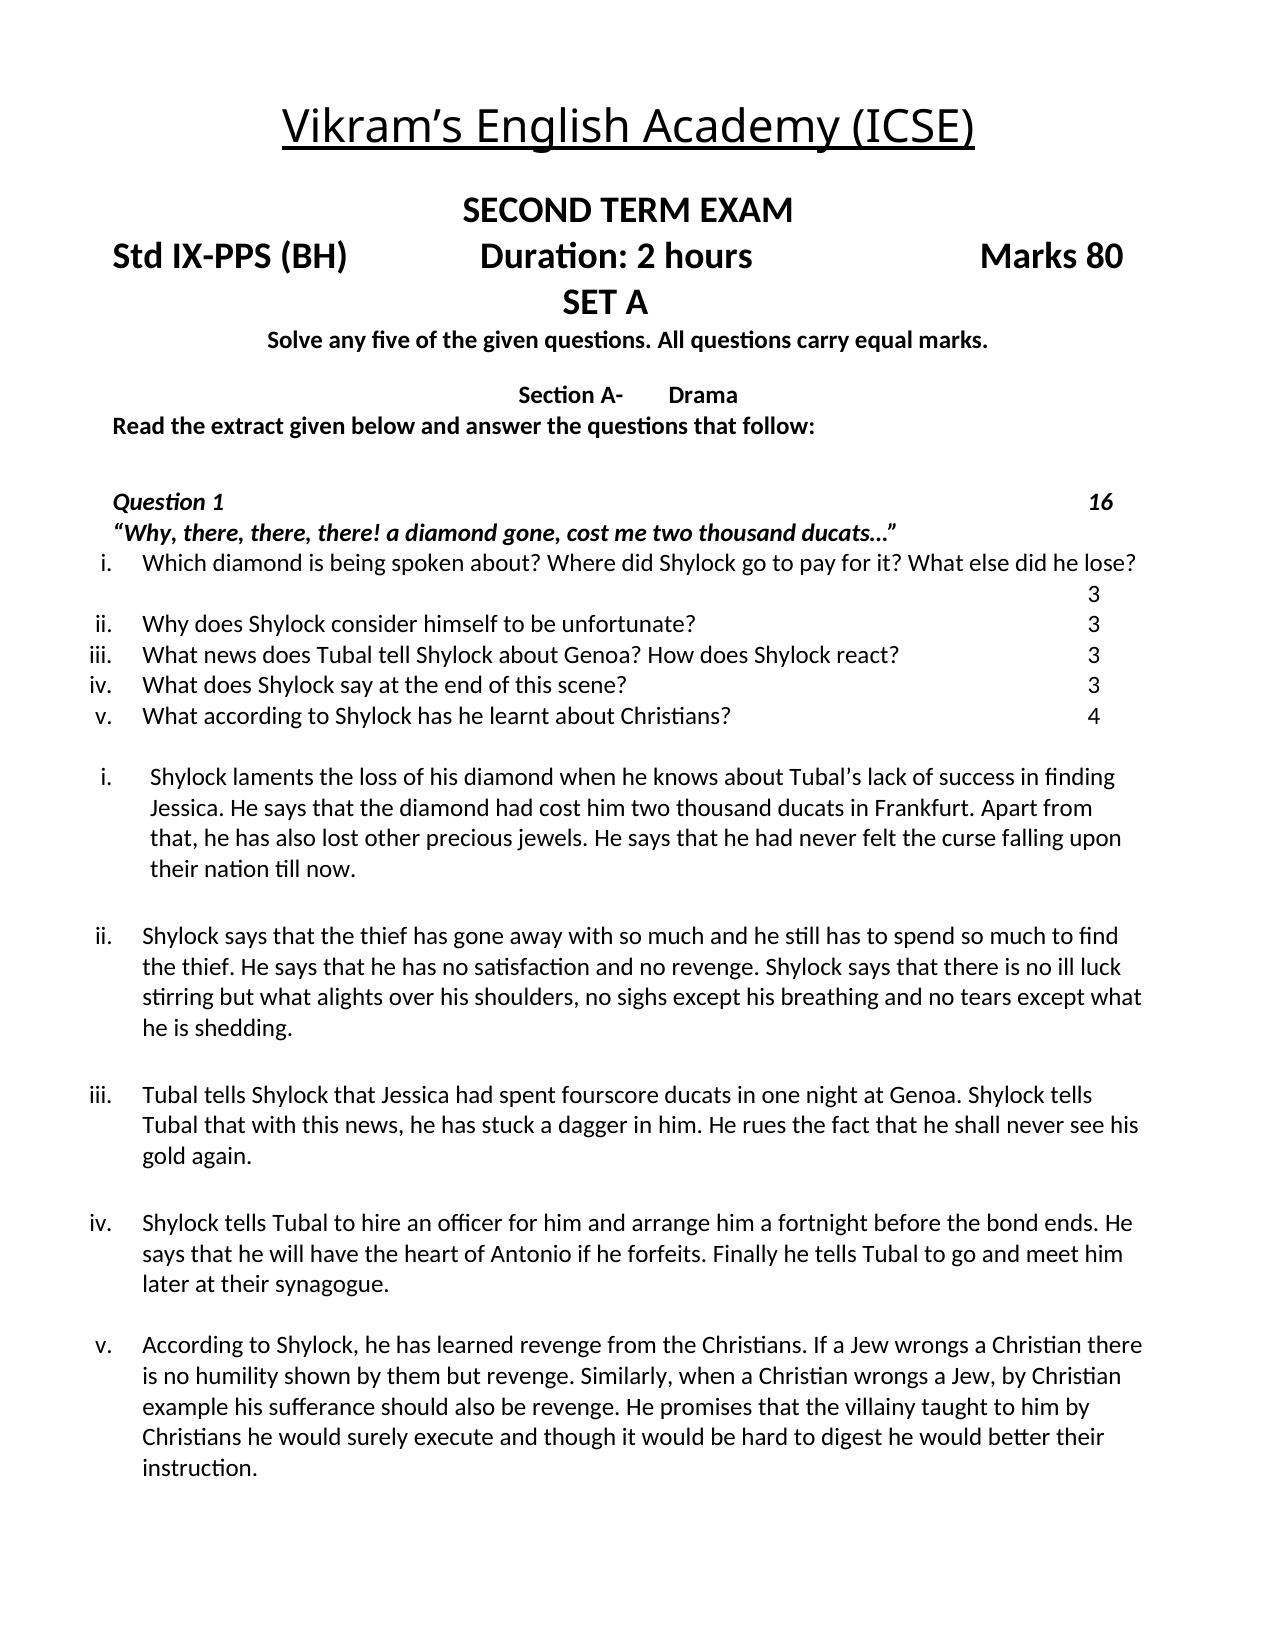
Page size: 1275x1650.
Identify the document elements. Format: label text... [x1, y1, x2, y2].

list What news does Tubal tell Shylock about Genoa? How does Shylock react? 3 [112, 639, 1144, 669]
text Std IX-PPS (BH) Duration: 2 hours Marks 80 [112, 232, 1144, 278]
list Tubal tells Shylock that Jessica had spent fourscore ducats in one night at Genoa. Shylock tells Tubal that with this news, he has stuck a dagger in him. He rues the fact that he shall never see his gold again. [112, 1079, 1144, 1171]
list Which diamond is being spoken about? Where did Shylock go to pay for it? What else did he lose? 3 [112, 547, 1144, 608]
text SET A [112, 278, 1144, 324]
list Shylock tells Tubal to hire an officer for him and arrange him a fortnight before the bond ends. He says that he will have the heart of Antonio if he forfeits. Finally he tells Tubal to go and meet him later at their synagogue. [112, 1207, 1144, 1299]
list Shylock says that the thief has gone away with so much and he still has to spend so much to find the thief. He says that he has no satisfaction and no revenge. Shylock says that there is no ill luck stirring but what alights over his shoulders, no sighs except his breathing and no tears except what he is shedding. [112, 920, 1144, 1042]
text Section A- Drama [112, 379, 1144, 410]
text “Why, there, there, there! a diamond gone, cost me two thousand ducats…” [112, 517, 1144, 547]
text Read the extract given below and answer the questions that follow: [112, 410, 1144, 441]
list Shylock laments the loss of his diamond when he knows about Tubal’s lack of success in finding Jessica. He says that the diamond had cost him two thousand ducats in Frankfurt. Apart from that, he has also lost other precious jewels. He says that he had never felt the curse falling upon their nation till now. [112, 761, 1144, 883]
text SECOND TERM EXAM [112, 186, 1144, 232]
list Why does Shylock consider himself to be unfortunate? 3 [112, 608, 1144, 639]
text Question 1 16 [112, 486, 1144, 517]
list What does Shylock say at the end of this scene? 3 [112, 669, 1144, 700]
text Vikram’s English Academy (ICSE) [112, 94, 1144, 156]
list According to Shylock, he has learned revenge from the Christians. If a Jew wrongs a Christian there is no humility shown by them but revenge. Similarly, when a Christian wrongs a Jew, by Christian example his sufferance should also be revenge. He promises that the villainy taught to him by Christians he would surely execute and though it would be hard to digest he would better their instruction. [112, 1329, 1144, 1482]
text Solve any five of the given questions. All questions carry equal marks. [112, 324, 1144, 354]
list What according to Shylock has he learnt about Christians? 4 [112, 700, 1144, 731]
